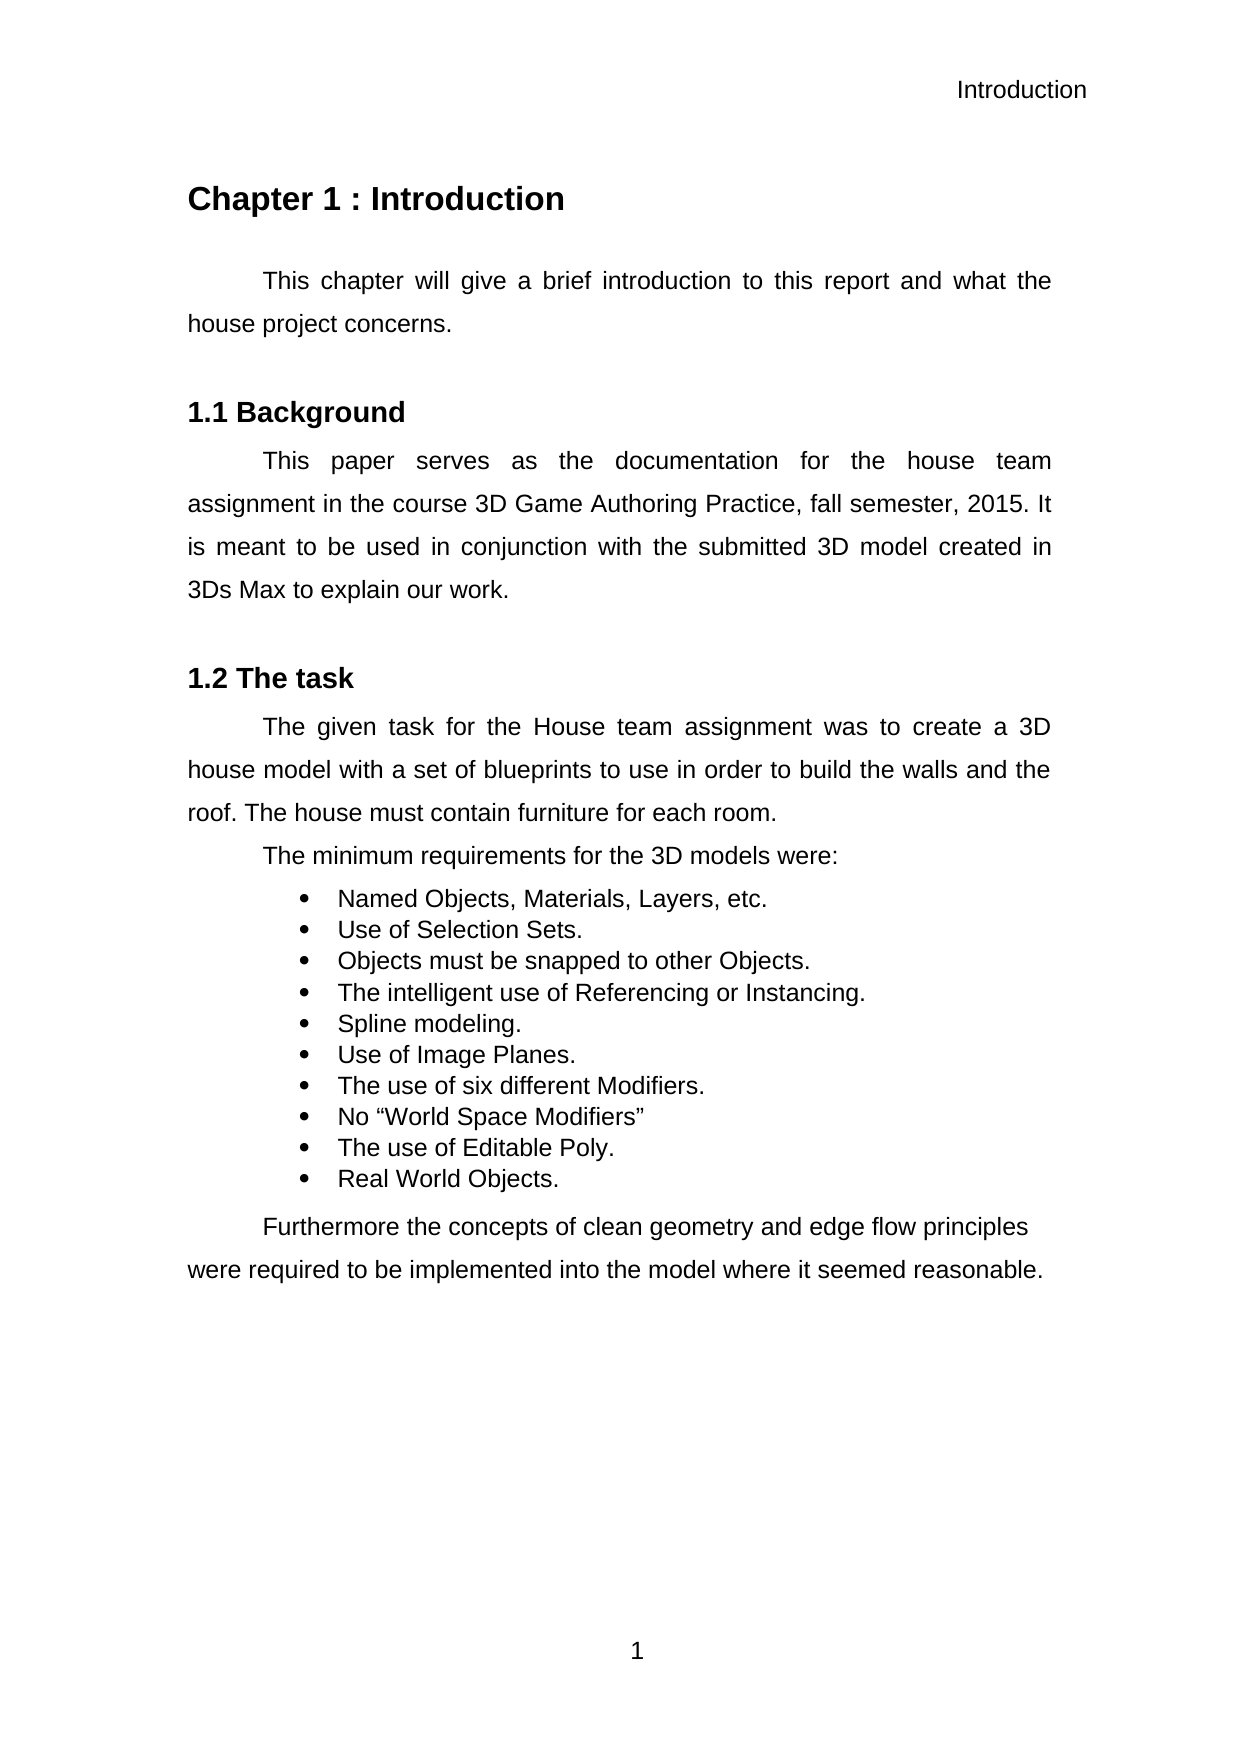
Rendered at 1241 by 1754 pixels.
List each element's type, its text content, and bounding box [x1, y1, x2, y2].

list Use of Selection Sets. [300, 915, 1053, 944]
list Named Objects, Materials, Layers, etc. [300, 884, 1053, 913]
text This chapter will give a brief introduction to this report and what the house project concerns. [187, 266, 1053, 338]
list The use of six different Modifiers. [300, 1071, 1053, 1100]
list The intelligent use of Referencing or Instancing. [300, 977, 1053, 1006]
list Objects must be snapped to other Objects. [300, 946, 1053, 975]
list The use of Editable Poly. [300, 1133, 1053, 1162]
text The given task for the House team assignment was to create a 3D house model with a set of blueprints to use in order to build the walls and the roof. The house must contain furniture for each room. [187, 712, 1053, 827]
subtitle Background [187, 395, 1053, 429]
list Spline modeling. [300, 1009, 1053, 1037]
subtitle The task [187, 661, 1053, 695]
subtitle Introduction [187, 179, 1053, 218]
text Furthermore the concepts of clean geometry and edge flow principles were required to be implemented into the model where it seemed reasonable. [187, 1212, 1053, 1284]
list No “World Space Modifiers” [300, 1102, 1053, 1131]
text This paper serves as the documentation for the house team assignment in the course 3D Game Authoring Practice, fall semester, 2015. It is meant to be used in conjunction with the submitted 3D model created in 3Ds Max to explain our work. [187, 446, 1053, 604]
list Real World Objects. [300, 1164, 1053, 1193]
list Use of Image Planes. [300, 1040, 1053, 1069]
text The minimum requirements for the 3D models were: [187, 841, 1053, 870]
